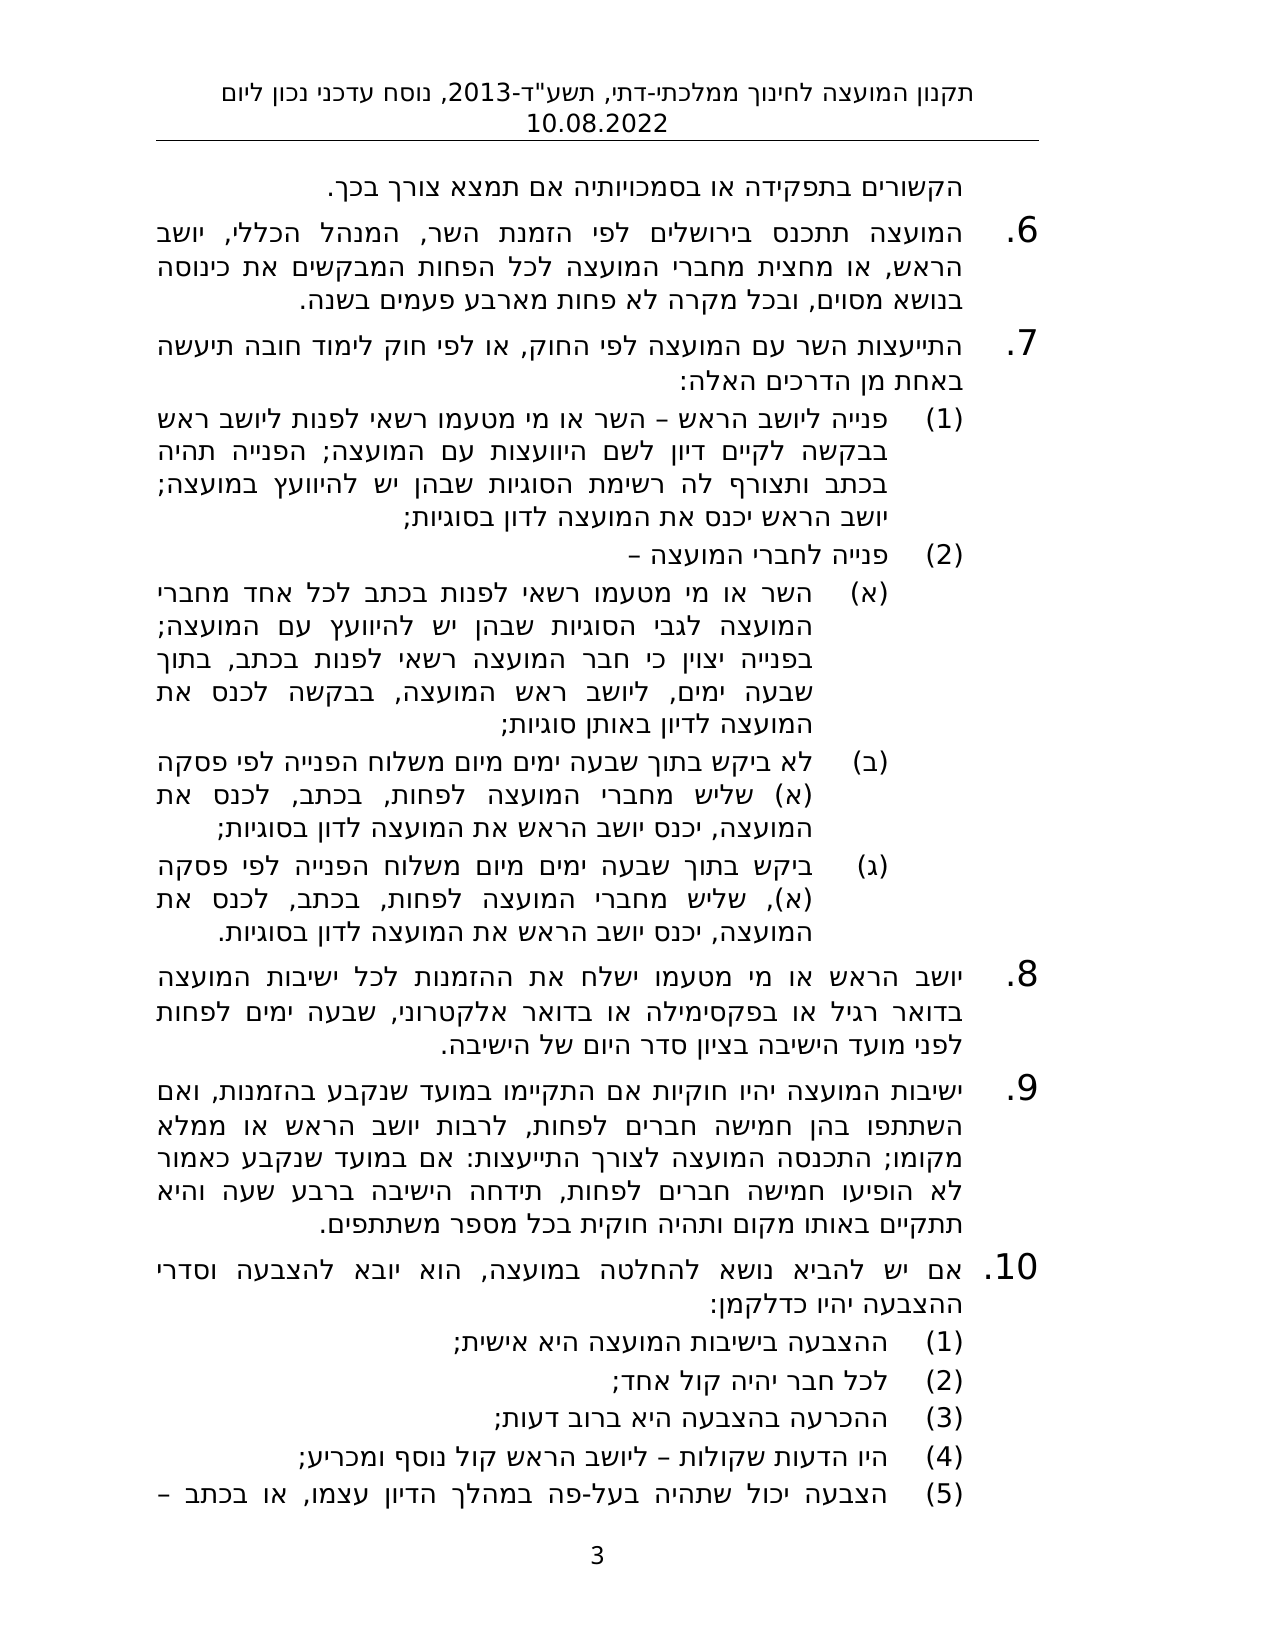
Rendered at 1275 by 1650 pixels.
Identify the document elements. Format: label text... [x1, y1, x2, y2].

text 8. יושב הראש או מי מטעמו ישלח את ההזמנות לכל ישיבות המועצה בדואר רגיל או בפקסימילה או בדואר אלקטרוני, שבעה ימים לפחות לפני מועד הישיבה בציון סדר היום של הישיבה. [156, 1002, 1039, 1109]
text (1) ההצבעה בישיבות המועצה היא אישית; [156, 1375, 964, 1407]
text (א) השר או מי מטעמו רשאי לפנות בכתב לכל אחד מחברי המועצה לגבי הסוגיות שבהן יש להיוועץ עם המועצה; בפנייה יצוין כי חבר המועצה רשאי לפנות בכתב, בתוך שבעה ימים, ליושב ראש המועצה, בבקשה לכנס את המועצה לדיון באותן סוגיות; [156, 626, 889, 789]
text (2) לכל חבר יהיה קול אחד; [156, 1413, 964, 1445]
text 10. אם יש להביא נושא להחלטה במועצה, הוא יובא להצבעה וסדרי ההצבעה יהיו כדלקמן: [156, 1295, 1039, 1369]
text 5. המועצה רשאית למנות ועדת משנה מיוחדת לבירור עניינים מסוימים הקשורים בתפקידה או בסמכויותיה אם תמצא צורך בכך. [156, 177, 1039, 251]
text (2) פנייה לחברי המועצה – [156, 588, 964, 619]
text 6. המועצה תתכנס בירושלים לפי הזמנת השר, המנהל הכללי, יושב הראש, או מחצית מחברי המועצה לכל הפחות המבקשים את כינוסה בנושא מסוים, ובכל מקרה לא פחות מארבע פעמים בשנה. [156, 258, 1039, 364]
text (4) היו הדעות שקולות – ליושב הראש קול נוסף ומכריע; [156, 1489, 964, 1521]
text 9. ישיבות המועצה יהיו חוקיות אם התקיימו במועד שנקבע בהזמנות, ואם השתתפו בהן חמישה חברים לפחות, לרבות יושב הראש או ממלא מקומו; התכנסה המועצה לצורך התייעצות: אם במועד שנקבע כאמור לא הופיעו חמישה חברים לפחות, תידחה הישיבה ברבע שעה והיא תתקיים באותו מקום ותהיה חוקית בכל מספר משתתפים. [156, 1116, 1039, 1288]
text (ב) לא ביקש בתוך שבעה ימים מיום משלוח הפנייה לפי פסקה (א) שליש מחברי המועצה לפחות, בכתב, לכנס את המועצה, יכנס יושב הראש את המועצה לדון בסוגיות; [156, 795, 889, 892]
text 7. התייעצות השר עם המועצה לפי החוק, או לפי חוק לימוד חובה תיעשה באחת מן הדרכים האלה: [156, 371, 1039, 445]
text (1) פנייה ליושב הראש – השר או מי מטעמו רשאי לפנות ליושב ראש בבקשה לקיים דיון לשם היוועצות עם המועצה; הפנייה תהיה בכתב ותצורף לה רשימת הסוגיות שבהן יש להיוועץ במועצה; יושב הראש יכנס את המועצה לדון בסוגיות; [156, 451, 964, 581]
text (ג) ביקש בתוך שבעה ימים מיום משלוח הפנייה לפי פסקה (א), שליש מחברי המועצה לפחות, בכתב, לכנס את המועצה, יכנס יושב הראש את המועצה לדון בסוגיות. [156, 899, 889, 996]
text (3) ההכרעה בהצבעה היא ברוב דעות; [156, 1451, 964, 1483]
